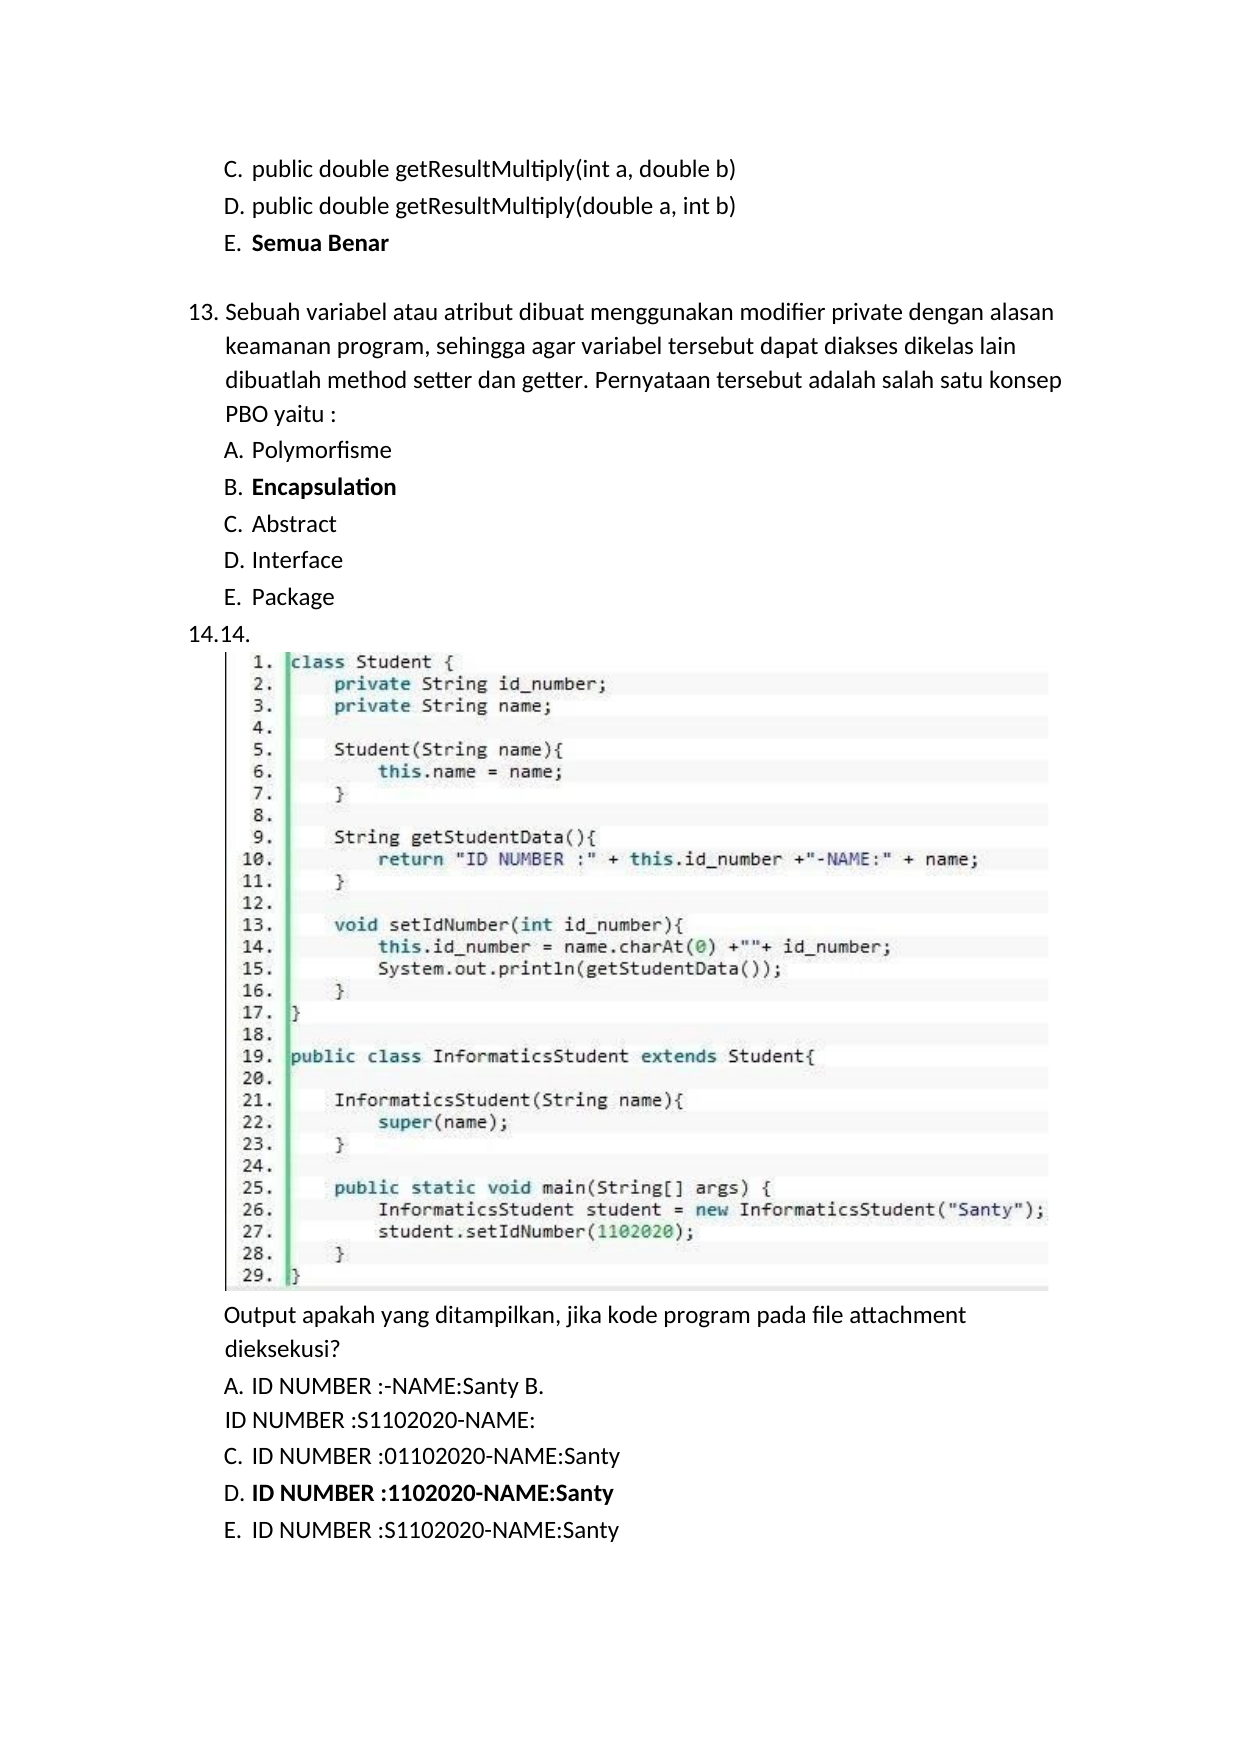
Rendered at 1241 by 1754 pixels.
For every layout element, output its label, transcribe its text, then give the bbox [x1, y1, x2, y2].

list Sebuah variabel atau atribut dibuat menggunakan modifier private dengan alasan keamanan program, sehingga agar variabel tersebut dapat diakses dikelas lain dibuatlah method setter dan getter. Pernyataan tersebut adalah salah satu konsep PBO yaitu : [188, 296, 1088, 428]
list Interface [223, 544, 1088, 575]
text Output apakah yang ditampilkan, jika kode program pada file attachment dieksekusi? [223, 1299, 1088, 1364]
list public double getResultMultiply(int a, double b) [223, 153, 1088, 184]
list Polymorfisme [223, 434, 1088, 465]
list Encapsulation [223, 471, 1088, 502]
list ID NUMBER :01102020-NAME:Santy [223, 1441, 1088, 1471]
list Package [223, 581, 1088, 612]
list Semua Benar [223, 227, 1088, 257]
text A. ID NUMBER :-NAME:Santy B. ID NUMBER :S1102020-NAME: [223, 1370, 561, 1434]
picture [225, 652, 1049, 1291]
list Abstract [223, 508, 1088, 538]
list ID NUMBER :1102020-NAME:Santy [223, 1477, 1088, 1508]
list ID NUMBER :S1102020-NAME:Santy [223, 1514, 1088, 1544]
text 14.14. [188, 618, 1088, 649]
list public double getResultMultiply(double a, int b) [223, 190, 1088, 221]
